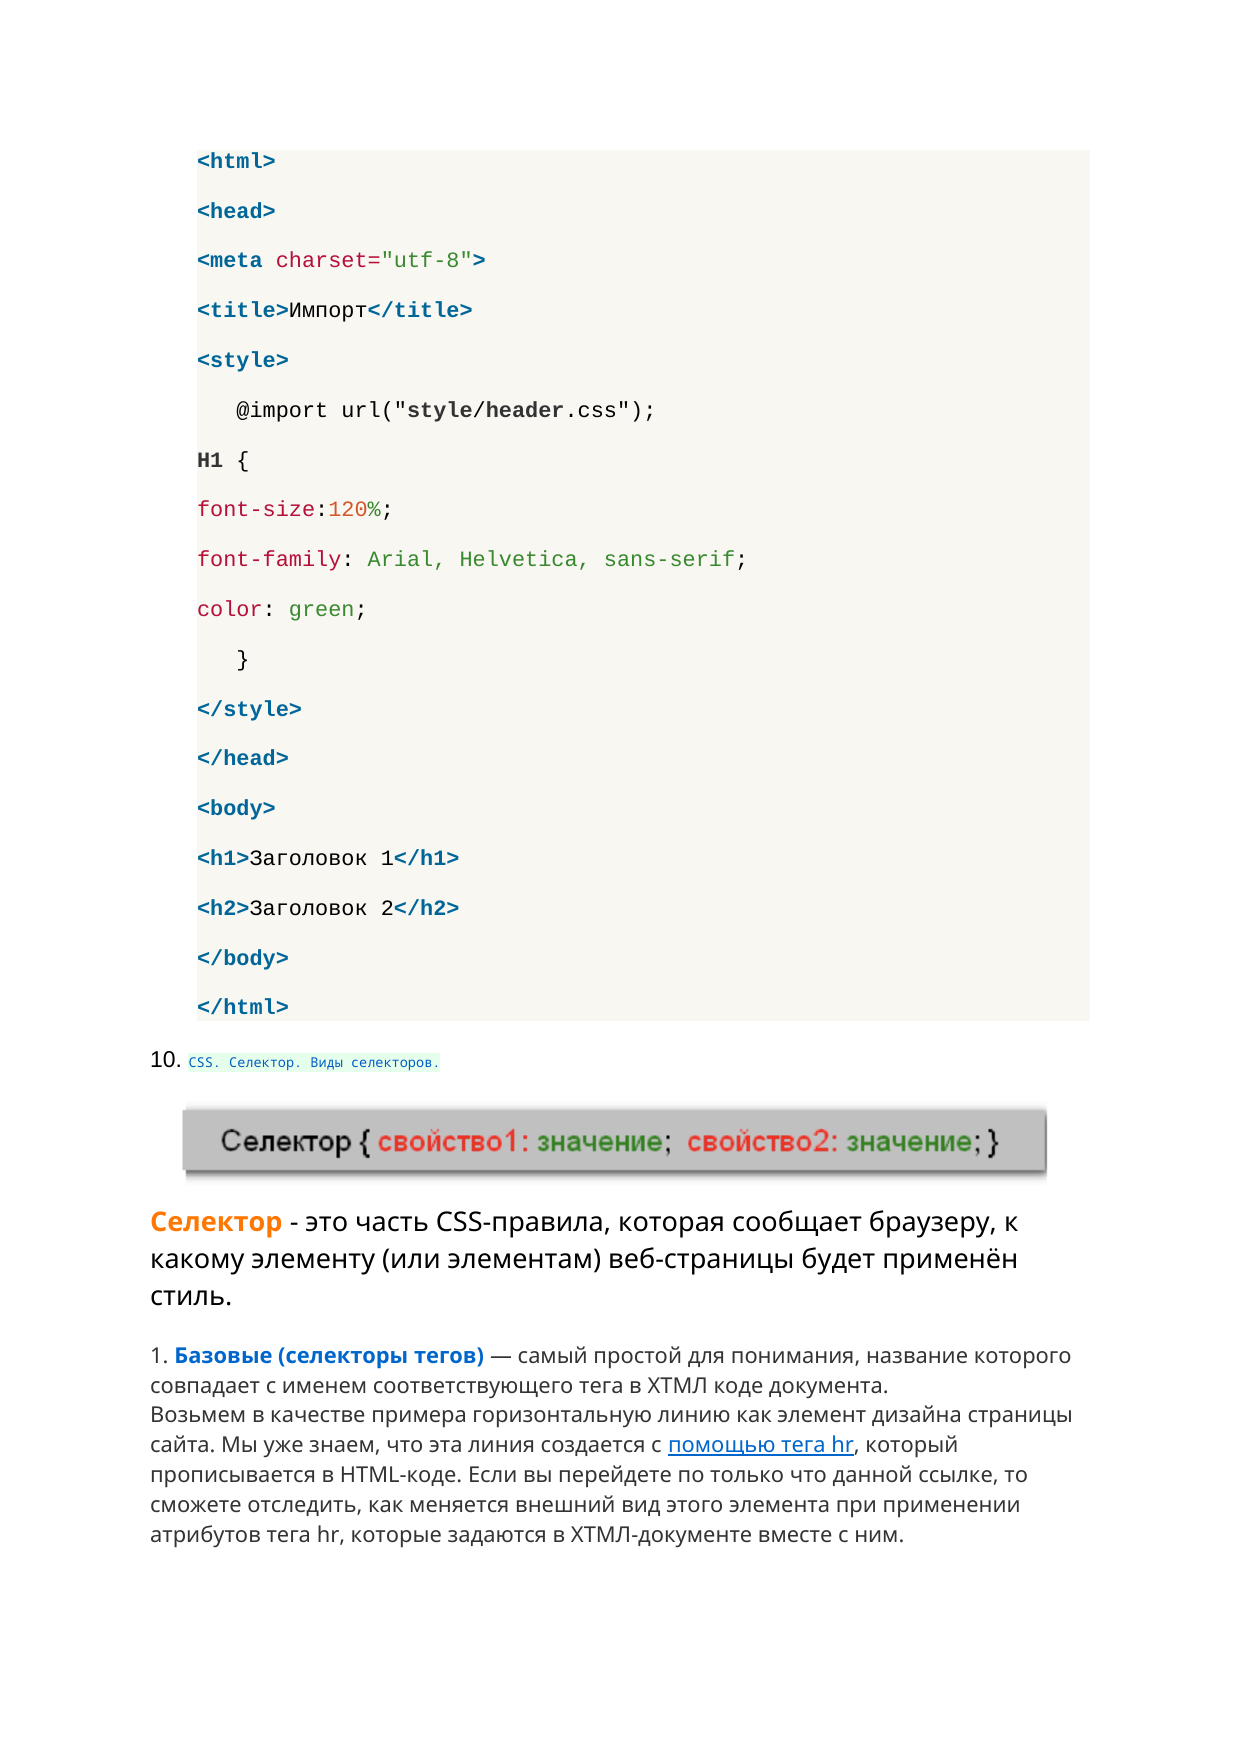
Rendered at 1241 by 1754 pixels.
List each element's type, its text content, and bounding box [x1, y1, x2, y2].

text color: green; [197, 598, 1090, 623]
text font-size:120%; [197, 498, 1090, 523]
text </html> [197, 996, 1090, 1021]
text Селектор - это часть CSS-правила, которая сообщает браузеру, к какому элементу (или элементам) веб-страницы будет применён стиль. [150, 1203, 1090, 1313]
text </style> [197, 698, 1090, 722]
text } [197, 648, 1090, 673]
text </body> [197, 947, 1090, 971]
text </head> [197, 747, 1090, 772]
text 1. Базовые (селекторы тегов) — самый простой для понимания, название которого совпадает с именем соответствующего тега в ХТМЛ коде документа. [150, 1340, 1090, 1399]
picture [150, 1072, 1091, 1203]
text font-family: Arial, Helvetica, sans-serif; [197, 548, 1090, 573]
text Возьмем в качестве примера горизонтальную линию как элемент дизайна страницы сайта. Мы уже знаем, что эта линия создается с помощью тега hr, который прописывается в HTML-коде. Если вы перейдете по только что данной ссылке, то сможете отследить, как меняется внешний вид этого элемента при применении атрибутов тега hr, которые задаются в ХТМЛ-документе вместе с ним. [150, 1399, 1090, 1548]
text @import url("style/header.css"); [197, 399, 1090, 424]
text <meta charset="utf-8"> [197, 249, 1090, 274]
text 10. CSS. Селектор. Виды селекторов. [150, 1046, 1090, 1072]
text <title>Импорт</title> [197, 299, 1090, 324]
text <h1>Заголовок 1</h1> [197, 847, 1090, 872]
text <head> [197, 200, 1090, 224]
text <body> [197, 797, 1090, 822]
text <style> [197, 349, 1090, 374]
text H1 { [197, 449, 1090, 473]
text <html> [197, 150, 1090, 175]
text <h2>Заголовок 2</h2> [197, 897, 1090, 922]
